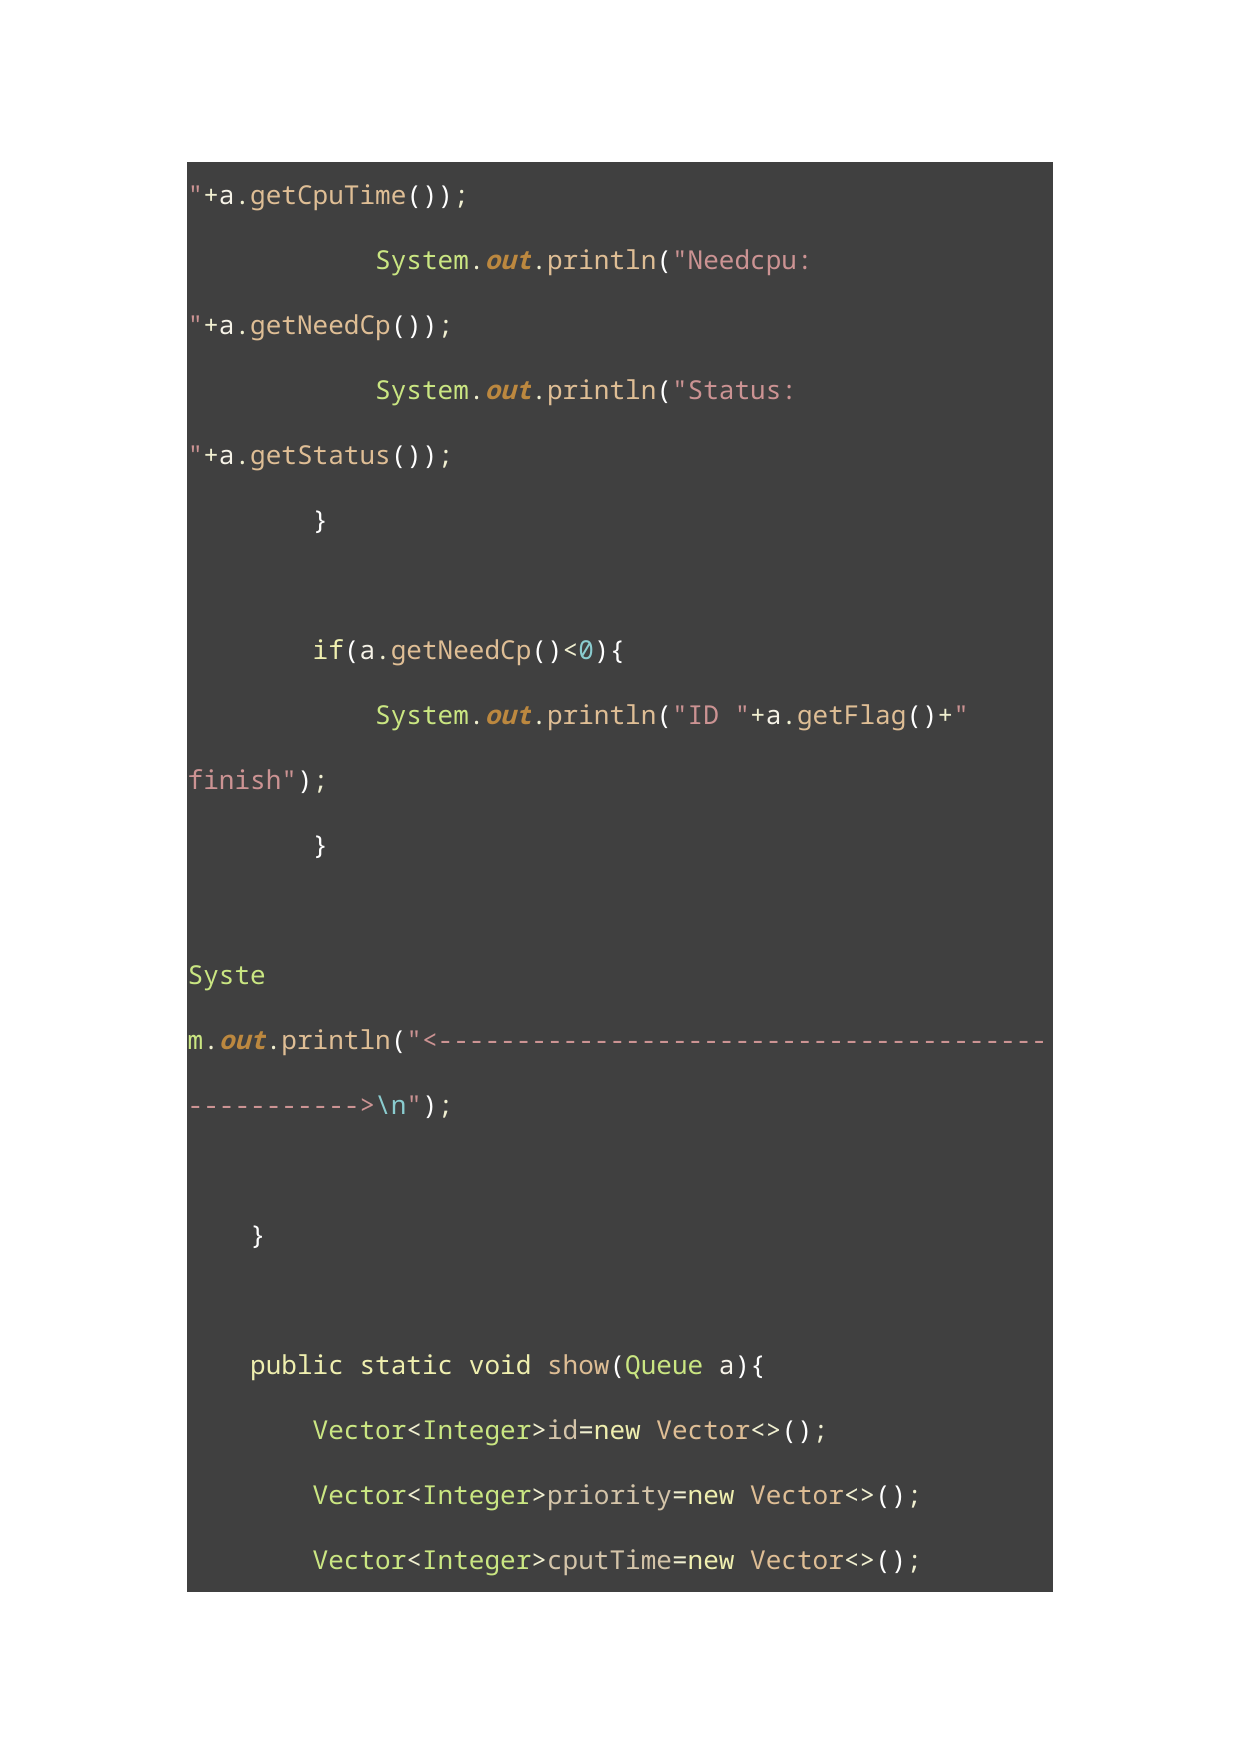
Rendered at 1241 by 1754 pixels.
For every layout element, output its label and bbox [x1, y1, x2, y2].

text [187, 162, 1053, 1592]
